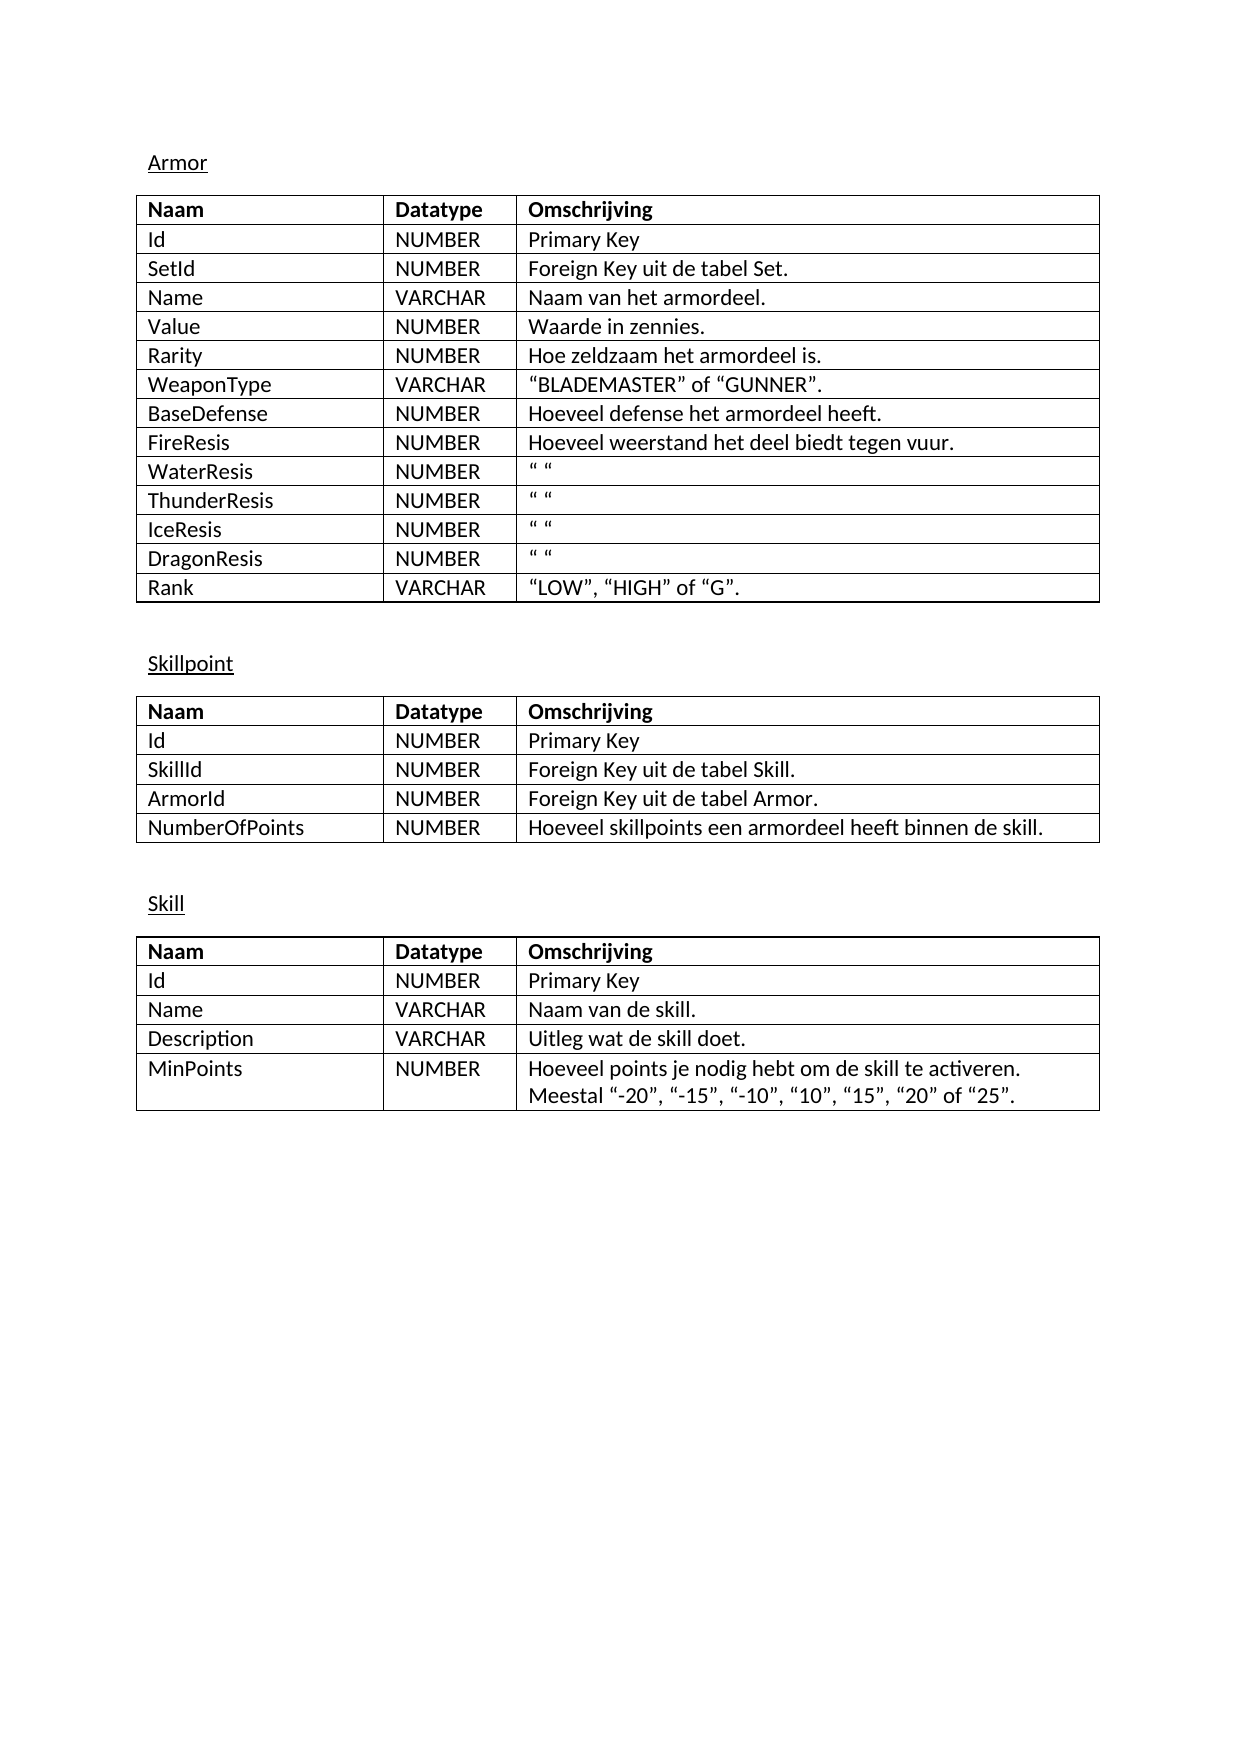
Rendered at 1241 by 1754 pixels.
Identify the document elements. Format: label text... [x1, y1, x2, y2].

table_header Omschrijving [517, 196, 1099, 224]
table_cell NUMBER [384, 312, 516, 340]
table_cell Foreign Key uit de tabel Skill. [517, 755, 1099, 783]
table_cell Name [137, 283, 383, 311]
table_cell “BLADEMASTER” of “GUNNER”. [517, 370, 1099, 398]
table_cell Primary Key [517, 726, 1099, 754]
table_cell NUMBER [384, 785, 516, 812]
table_cell NUMBER [384, 225, 516, 253]
table_cell Id [137, 726, 383, 754]
table_cell NUMBER [384, 399, 516, 427]
table_header Naam [137, 938, 383, 965]
text Armor [148, 148, 1092, 176]
table_cell NUMBER [384, 457, 516, 485]
table_cell VARCHAR [384, 996, 516, 1023]
table_cell “ “ [517, 544, 1099, 572]
table_cell NUMBER [384, 814, 516, 842]
table_cell IceResis [137, 515, 383, 543]
table_cell NUMBER [384, 544, 516, 572]
table_cell Hoeveel weerstand het deel biedt tegen vuur. [517, 428, 1099, 456]
table_cell SkillId [137, 755, 383, 783]
table_cell Rarity [137, 341, 383, 369]
table_cell NumberOfPoints [137, 814, 383, 842]
table_cell Value [137, 312, 383, 340]
table_cell Description [137, 1025, 383, 1053]
table_header Omschrijving [517, 938, 1099, 965]
table_cell ThunderResis [137, 486, 383, 514]
table_cell ArmorId [137, 785, 383, 812]
table_cell Hoeveel skillpoints een armordeel heeft binnen de skill. [517, 814, 1099, 842]
table_cell NUMBER [384, 1054, 516, 1110]
table_cell Rank [137, 574, 383, 601]
table_cell Id [137, 966, 383, 994]
table_cell Naam van de skill. [517, 996, 1099, 1023]
table_cell Naam van het armordeel. [517, 283, 1099, 311]
table_header Naam [137, 697, 383, 725]
table_cell Waarde in zennies. [517, 312, 1099, 340]
table_cell NUMBER [384, 726, 516, 754]
table_cell DragonResis [137, 544, 383, 572]
table_cell “ “ [517, 457, 1099, 485]
table_cell NUMBER [384, 515, 516, 543]
text Skill [148, 889, 1092, 917]
table_cell Hoe zeldzaam het armordeel is. [517, 341, 1099, 369]
table_header Omschrijving [517, 697, 1099, 725]
table_cell Foreign Key uit de tabel Armor. [517, 785, 1099, 812]
text Skillpoint [148, 649, 1092, 677]
table_cell NUMBER [384, 966, 516, 994]
table_header Naam [137, 196, 383, 224]
table_cell Primary Key [517, 966, 1099, 994]
table_cell NUMBER [384, 341, 516, 369]
table_cell MinPoints [137, 1054, 383, 1110]
table_cell VARCHAR [384, 1025, 516, 1053]
table_cell FireResis [137, 428, 383, 456]
table_cell WaterResis [137, 457, 383, 485]
table_cell SetId [137, 254, 383, 282]
table_cell “ “ [517, 486, 1099, 514]
table_header Datatype [384, 196, 516, 224]
table_cell NUMBER [384, 254, 516, 282]
table_cell “ “ [517, 515, 1099, 543]
table_cell NUMBER [384, 486, 516, 514]
table_cell Foreign Key uit de tabel Set. [517, 254, 1099, 282]
table_cell WeaponType [137, 370, 383, 398]
table_cell “LOW”, “HIGH” of “G”. [517, 574, 1099, 601]
table_header Datatype [384, 938, 516, 965]
table_cell Uitleg wat de skill doet. [517, 1025, 1099, 1053]
table_cell Id [137, 225, 383, 253]
table_cell Primary Key [517, 225, 1099, 253]
table_cell Hoeveel defense het armordeel heeft. [517, 399, 1099, 427]
table_cell Hoeveel points je nodig hebt om de skill te activeren. Meestal “-20”, “-15”, “-10”, “10”, “15”, “20” of “25”. [517, 1054, 1099, 1110]
table_cell VARCHAR [384, 574, 516, 601]
table_cell BaseDefense [137, 399, 383, 427]
table_cell NUMBER [384, 428, 516, 456]
table_header Datatype [384, 697, 516, 725]
table_cell NUMBER [384, 755, 516, 783]
table_cell Name [137, 996, 383, 1023]
table_cell VARCHAR [384, 370, 516, 398]
table_cell VARCHAR [384, 283, 516, 311]
